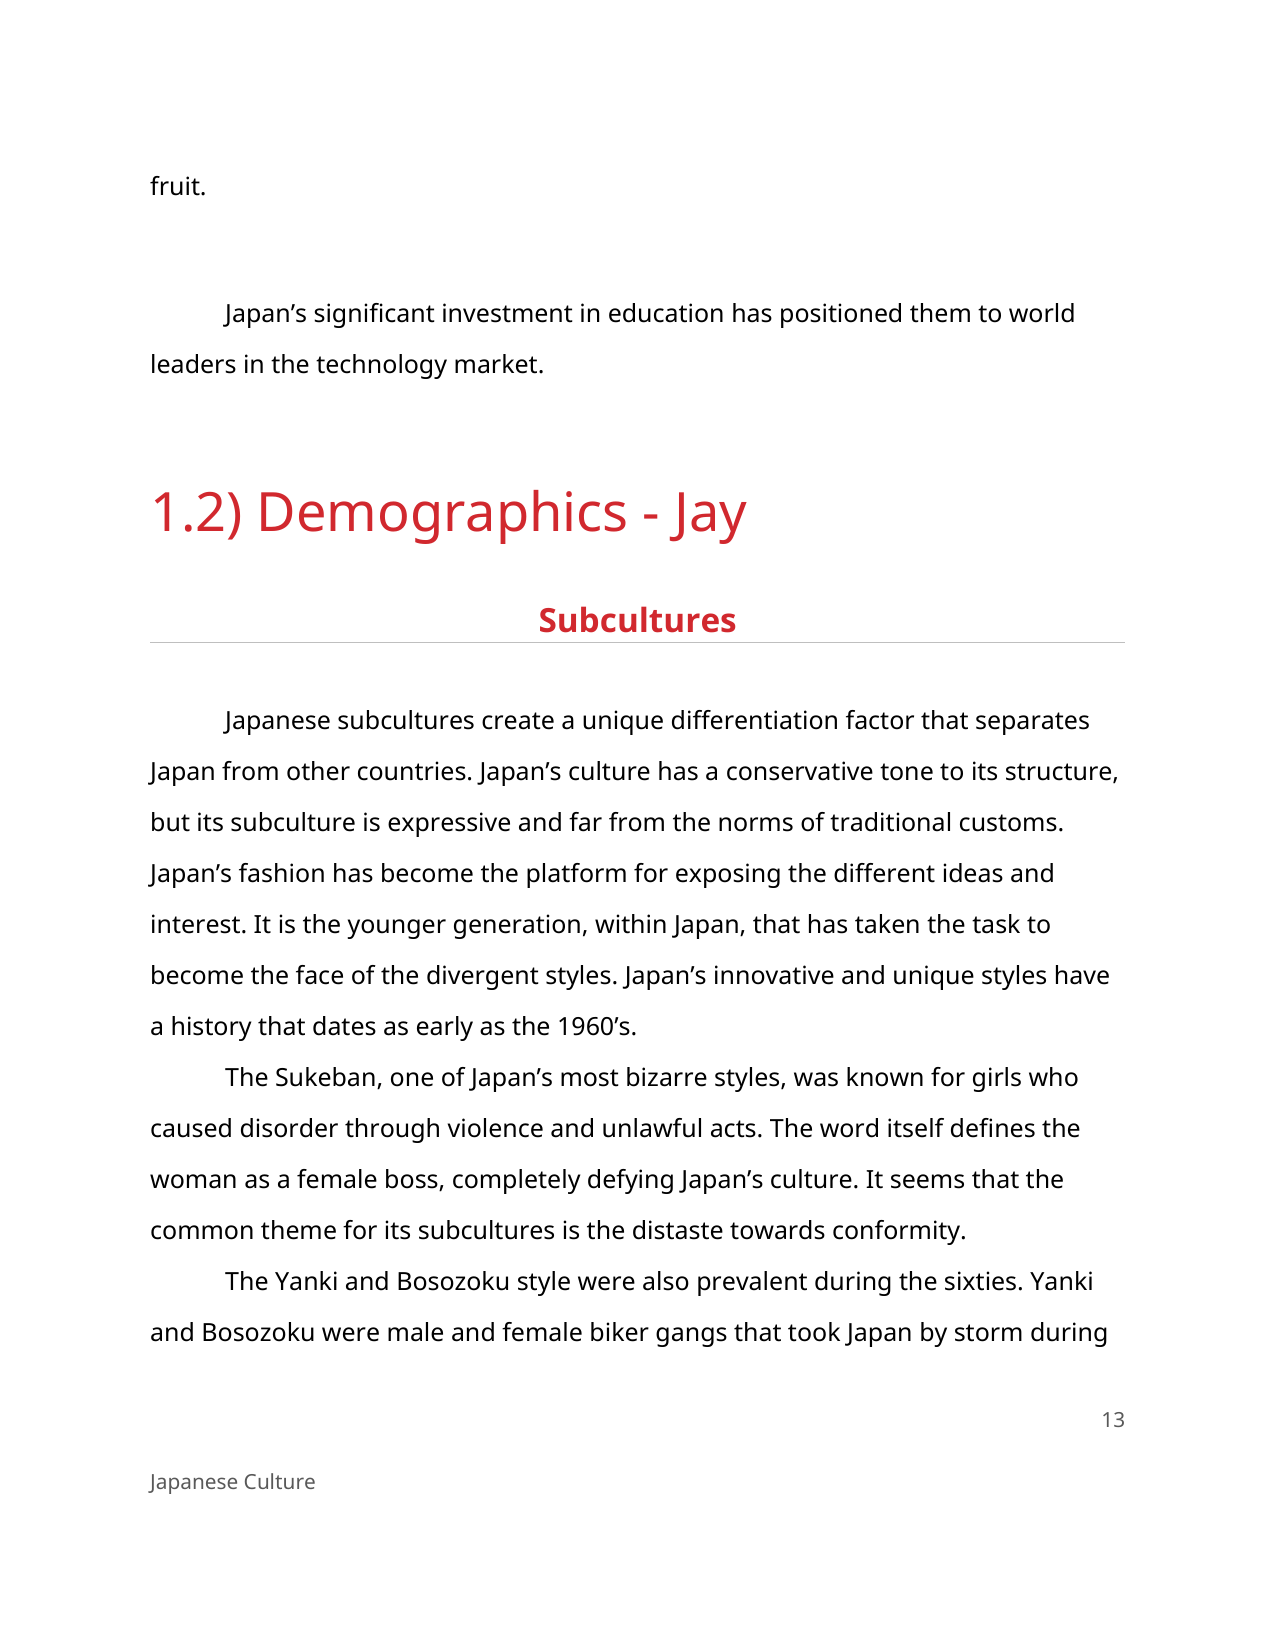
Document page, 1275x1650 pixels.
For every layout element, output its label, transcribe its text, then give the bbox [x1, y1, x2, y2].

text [150, 1264, 1125, 1349]
text Japan’s significant investment in education has positioned them to world leaders in the technology market. [150, 296, 1125, 381]
subtitle 1.2) Demographics - Jay [150, 473, 1125, 547]
text Japanese subcultures create a unique differentiation factor that separates Japan from other countries. Japan’s culture has a conservative tone to its structure, but its subculture is expressive and far from the norms of traditional customs. Japan’s fashion has become the platform for exposing the different ideas and interest. It is the younger generation, within Japan, that has taken the task to become the face of the divergent styles. Japan’s innovative and unique styles have a history that dates as early as the 1960’s. [150, 702, 1125, 1043]
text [150, 169, 1125, 254]
subtitle Subcultures [150, 596, 1125, 642]
text The Sukeban, one of Japan’s most bizarre styles, was known for girls who caused disorder through violence and unlawful acts. The word itself defines the woman as a female boss, completely defying Japan’s culture. It seems that the common theme for its subcultures is the distaste towards conformity. [150, 1060, 1125, 1247]
